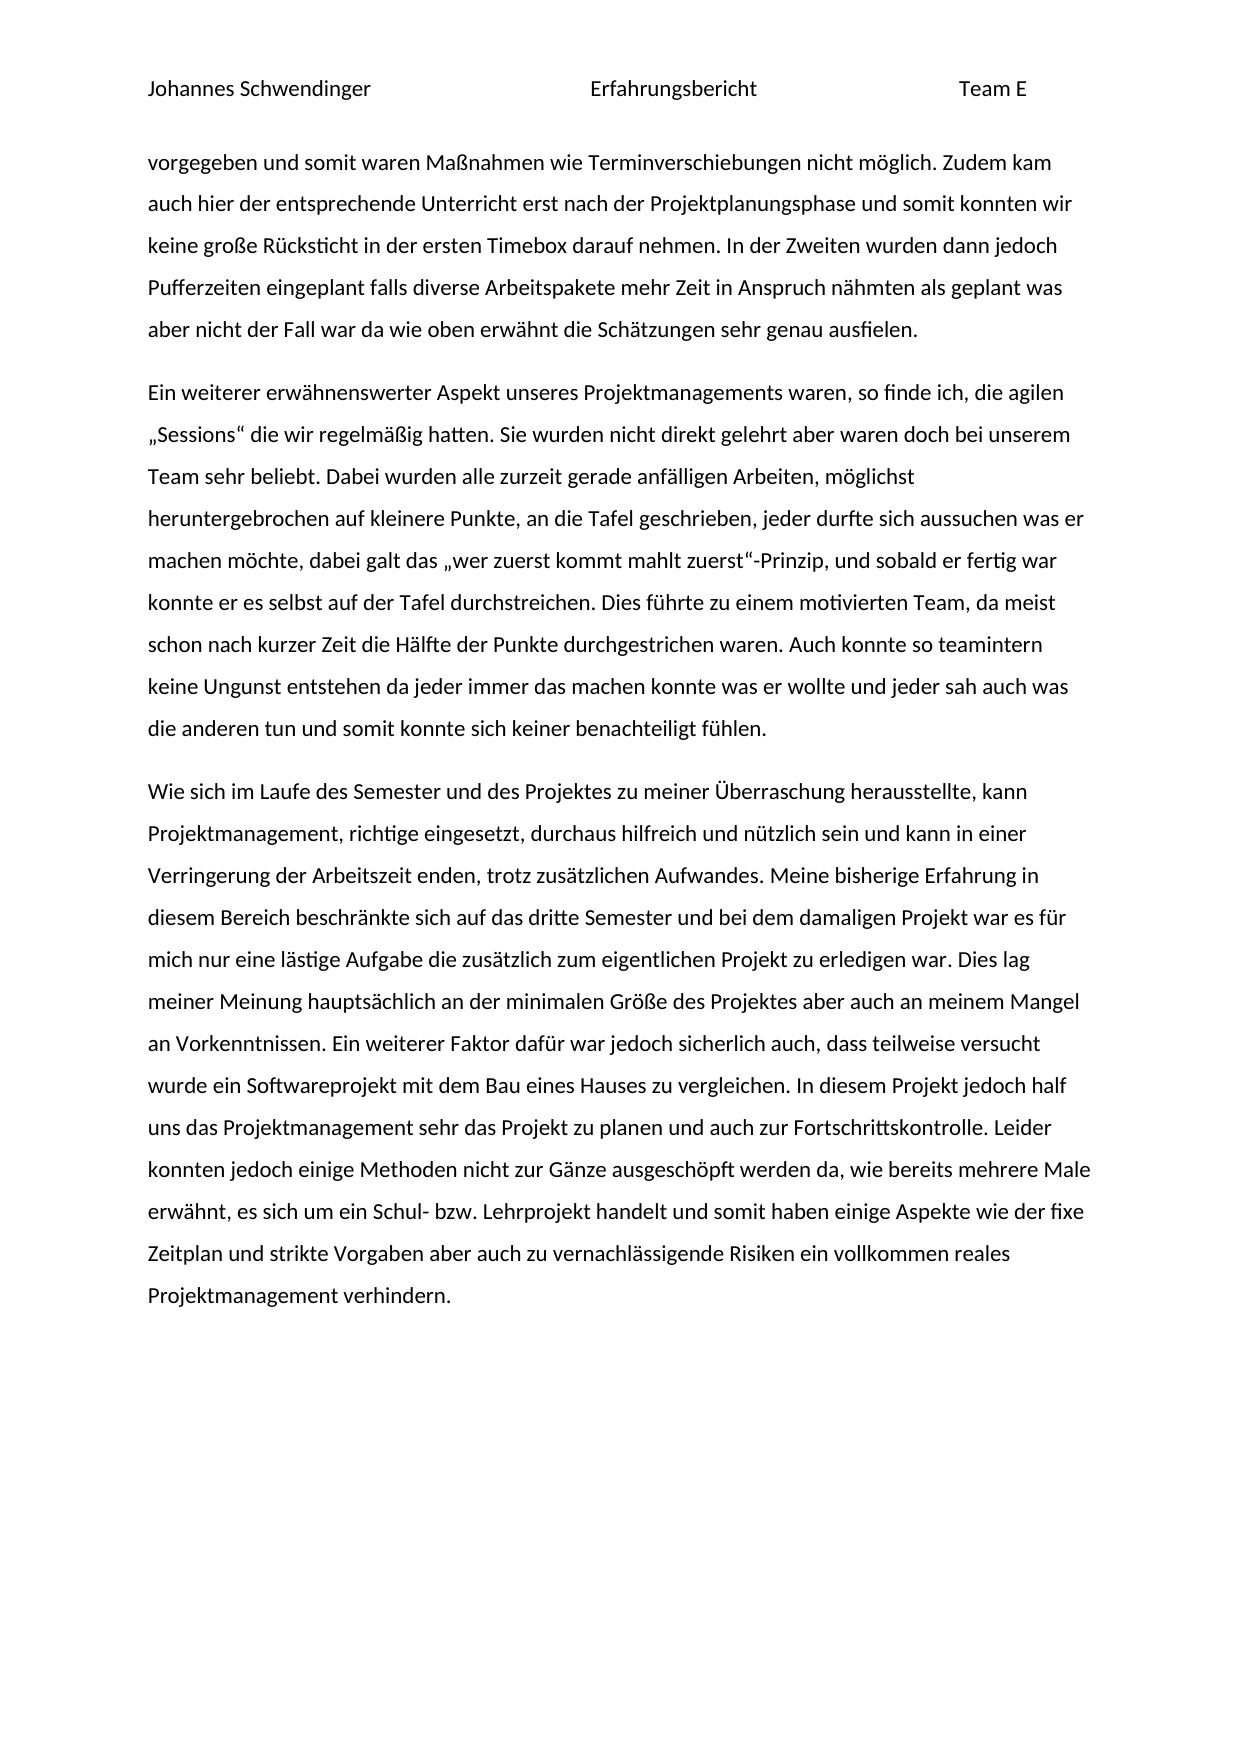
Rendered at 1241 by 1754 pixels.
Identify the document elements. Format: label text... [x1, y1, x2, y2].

text Ein weiterer erwähnenswerter Aspekt unseres Projektmanagements waren, so finde ich, die agilen „Sessions“ die wir regelmäßig hatten. Sie wurden nicht direkt gelehrt aber waren doch bei unserem Team sehr beliebt. Dabei wurden alle zurzeit gerade anfälligen Arbeiten, möglichst heruntergebrochen auf kleinere Punkte, an die Tafel geschrieben, jeder durfte sich aussuchen was er machen möchte, dabei galt das „wer zuerst kommt mahlt zuerst“-Prinzip, und sobald er fertig war konnte er es selbst auf der Tafel durchstreichen. Dies führte zu einem motivierten Team, da meist schon nach kurzer Zeit die Hälfte der Punkte durchgestrichen waren. Auch konnte so teamintern keine Ungunst entstehen da jeder immer das machen konnte was er wollte und jeder sah auch was die anderen tun und somit konnte sich keiner benachteiligt fühlen. [148, 378, 1093, 742]
text Wie sich im Laufe des Semester und des Projektes zu meiner Überraschung herausstellte, kann Projektmanagement, richtige eingesetzt, durchaus hilfreich und nützlich sein und kann in einer Verringerung der Arbeitszeit enden, trotz zusätzlichen Aufwandes. Meine bisherige Erfahrung in diesem Bereich beschränkte sich auf das dritte Semester und bei dem damaligen Projekt war es für mich nur eine lästige Aufgabe die zusätzlich zum eigentlichen Projekt zu erledigen war. Dies lag meiner Meinung hauptsächlich an der minimalen Größe des Projektes aber auch an meinem Mangel an Vorkenntnissen. Ein weiterer Faktor dafür war jedoch sicherlich auch, dass teilweise versucht wurde ein Softwareprojekt mit dem Bau eines Hauses zu vergleichen. In diesem Projekt jedoch half uns das Projektmanagement sehr das Projekt zu planen und auch zur Fortschrittskontrolle. Leider konnten jedoch einige Methoden nicht zur Gänze ausgeschöpft werden da, wie bereits mehrere Male erwähnt, es sich um ein Schul- bzw. Lehrprojekt handelt und somit haben einige Aspekte wie der fixe Zeitplan und strikte Vorgaben aber auch zu vernachlässigende Risiken ein vollkommen reales Projektmanagement verhindern. [148, 777, 1093, 1309]
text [148, 148, 1093, 343]
